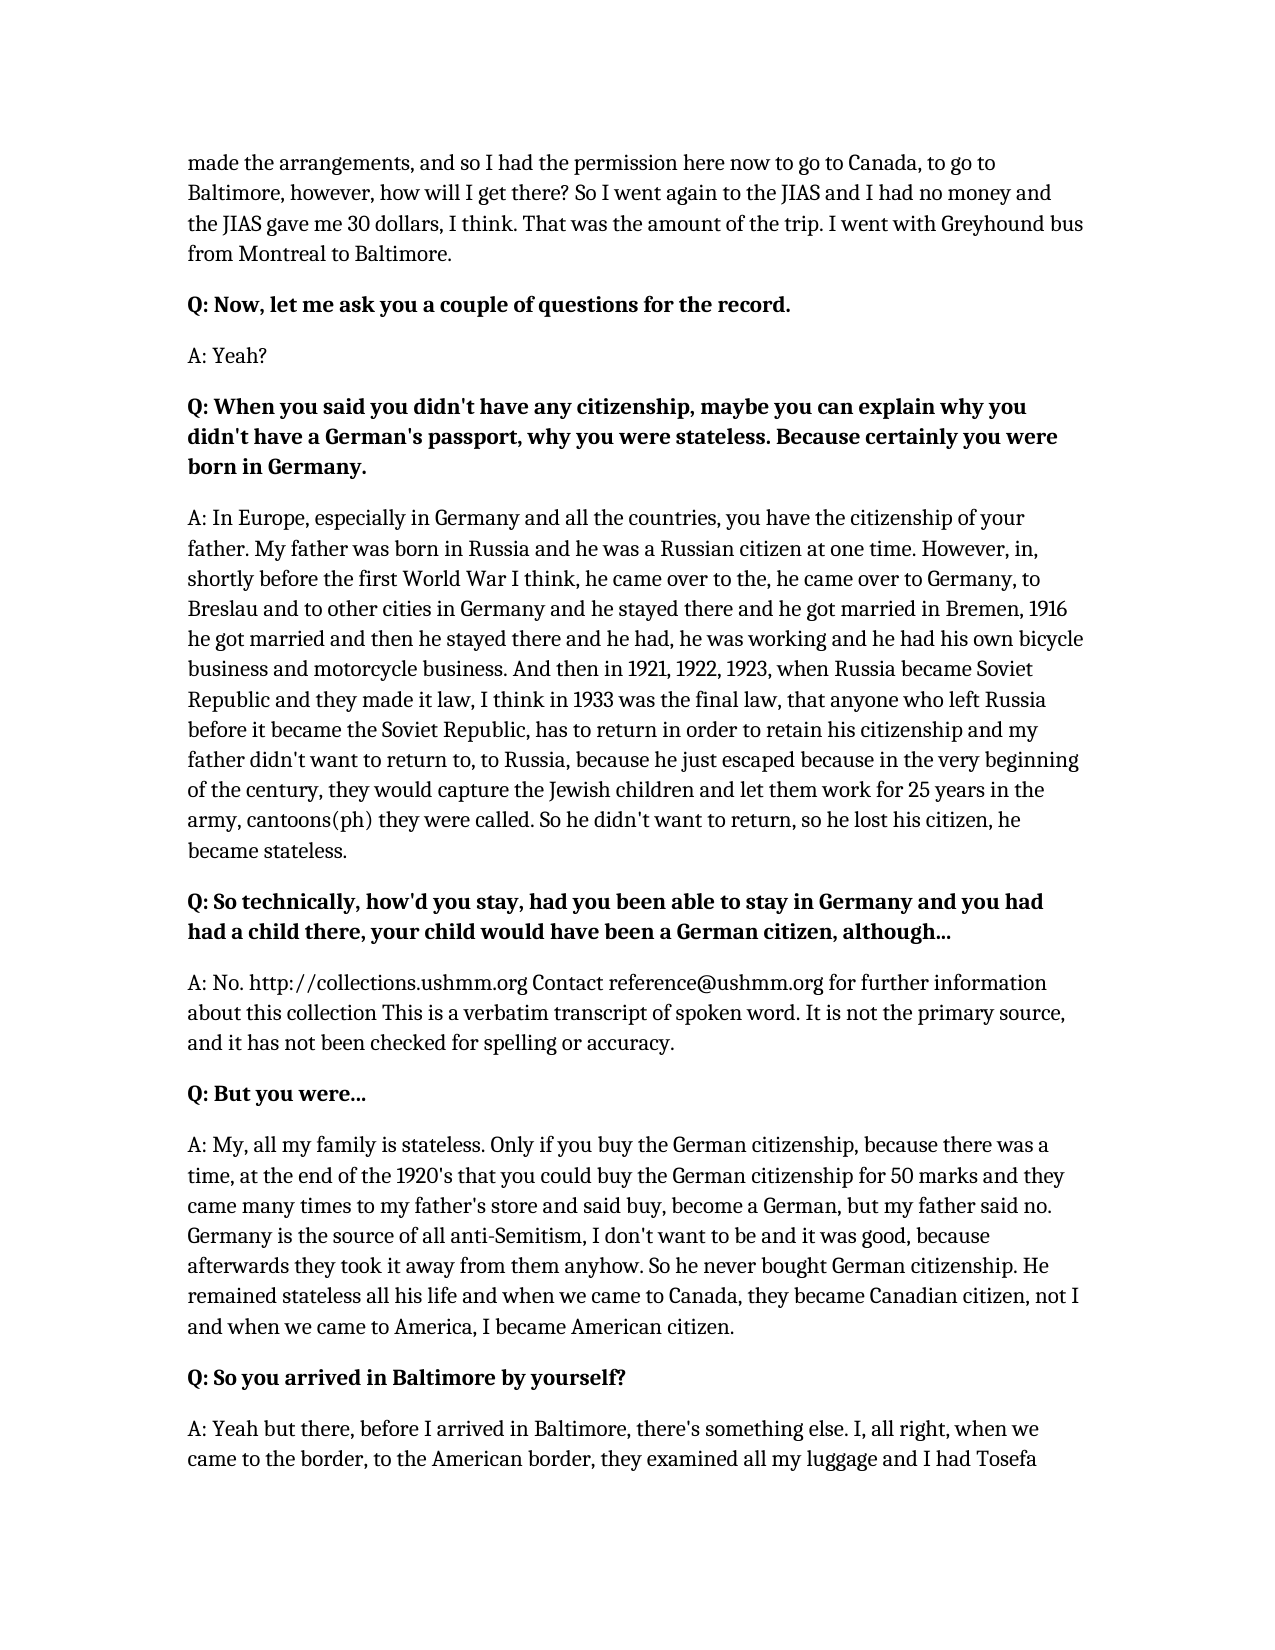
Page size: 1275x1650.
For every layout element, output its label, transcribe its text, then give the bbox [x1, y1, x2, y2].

text A: In Europe, especially in Germany and all the countries, you have the citizenship of your father. My father was born in Russia and he was a Russian citizen at one time. However, in, shortly before the first World War I think, he came over to the, he came over to Germany, to Breslau and to other cities in Germany and he stayed there and he got married in Bremen, 1916 he got married and then he stayed there and he had, he was working and he had his own bicycle business and motorcycle business. And then in 1921, 1922, 1923, when Russia became Soviet Republic and they made it law, I think in 1933 was the final law, that anyone who left Russia before it became the Soviet Republic, has to return in order to retain his citizenship and my father didn't want to return to, to Russia, because he just escaped because in the very beginning of the century, they would capture the Jewish children and let them work for 25 years in the army, cantoons(ph) they were called. So he didn't want to return, so he lost his citizen, he became stateless. [187, 505, 1087, 864]
text A: My, all my family is stateless. Only if you buy the German citizenship, because there was a time, at the end of the 1920's that you could buy the German citizenship for 50 marks and they came many times to my father's store and said buy, become a German, but my father said no. Germany is the source of all anti-Semitism, I don't want to be and it was good, because afterwards they took it away from them anyhow. So he never bought German citizenship. He remained stateless all his life and when we came to Canada, they became Canadian citizen, not I and when we came to America, I became American citizen. [187, 1132, 1087, 1340]
text A: Yeah? [187, 343, 1087, 369]
text Q: So you arrived in Baltimore by yourself? [187, 1364, 1087, 1391]
text Q: But you were... [187, 1081, 1087, 1108]
text Q: So technically, how'd you stay, had you been able to stay in Germany and you had had a child there, your child would have been a German citizen, although... [187, 888, 1087, 945]
text A: No. http://collections.ushmm.org Contact reference@ushmm.org for further information about this collection This is a verbatim transcript of spoken word. It is not the primary source, and it has not been checked for spelling or accuracy. [187, 970, 1087, 1057]
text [187, 150, 1087, 267]
text Q: When you said you didn't have any citizenship, maybe you can explain why you didn't have a German's passport, why you were stateless. Because certainly you were born in Germany. [187, 394, 1087, 481]
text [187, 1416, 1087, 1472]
text Q: Now, let me ask you a couple of questions for the record. [187, 292, 1087, 318]
